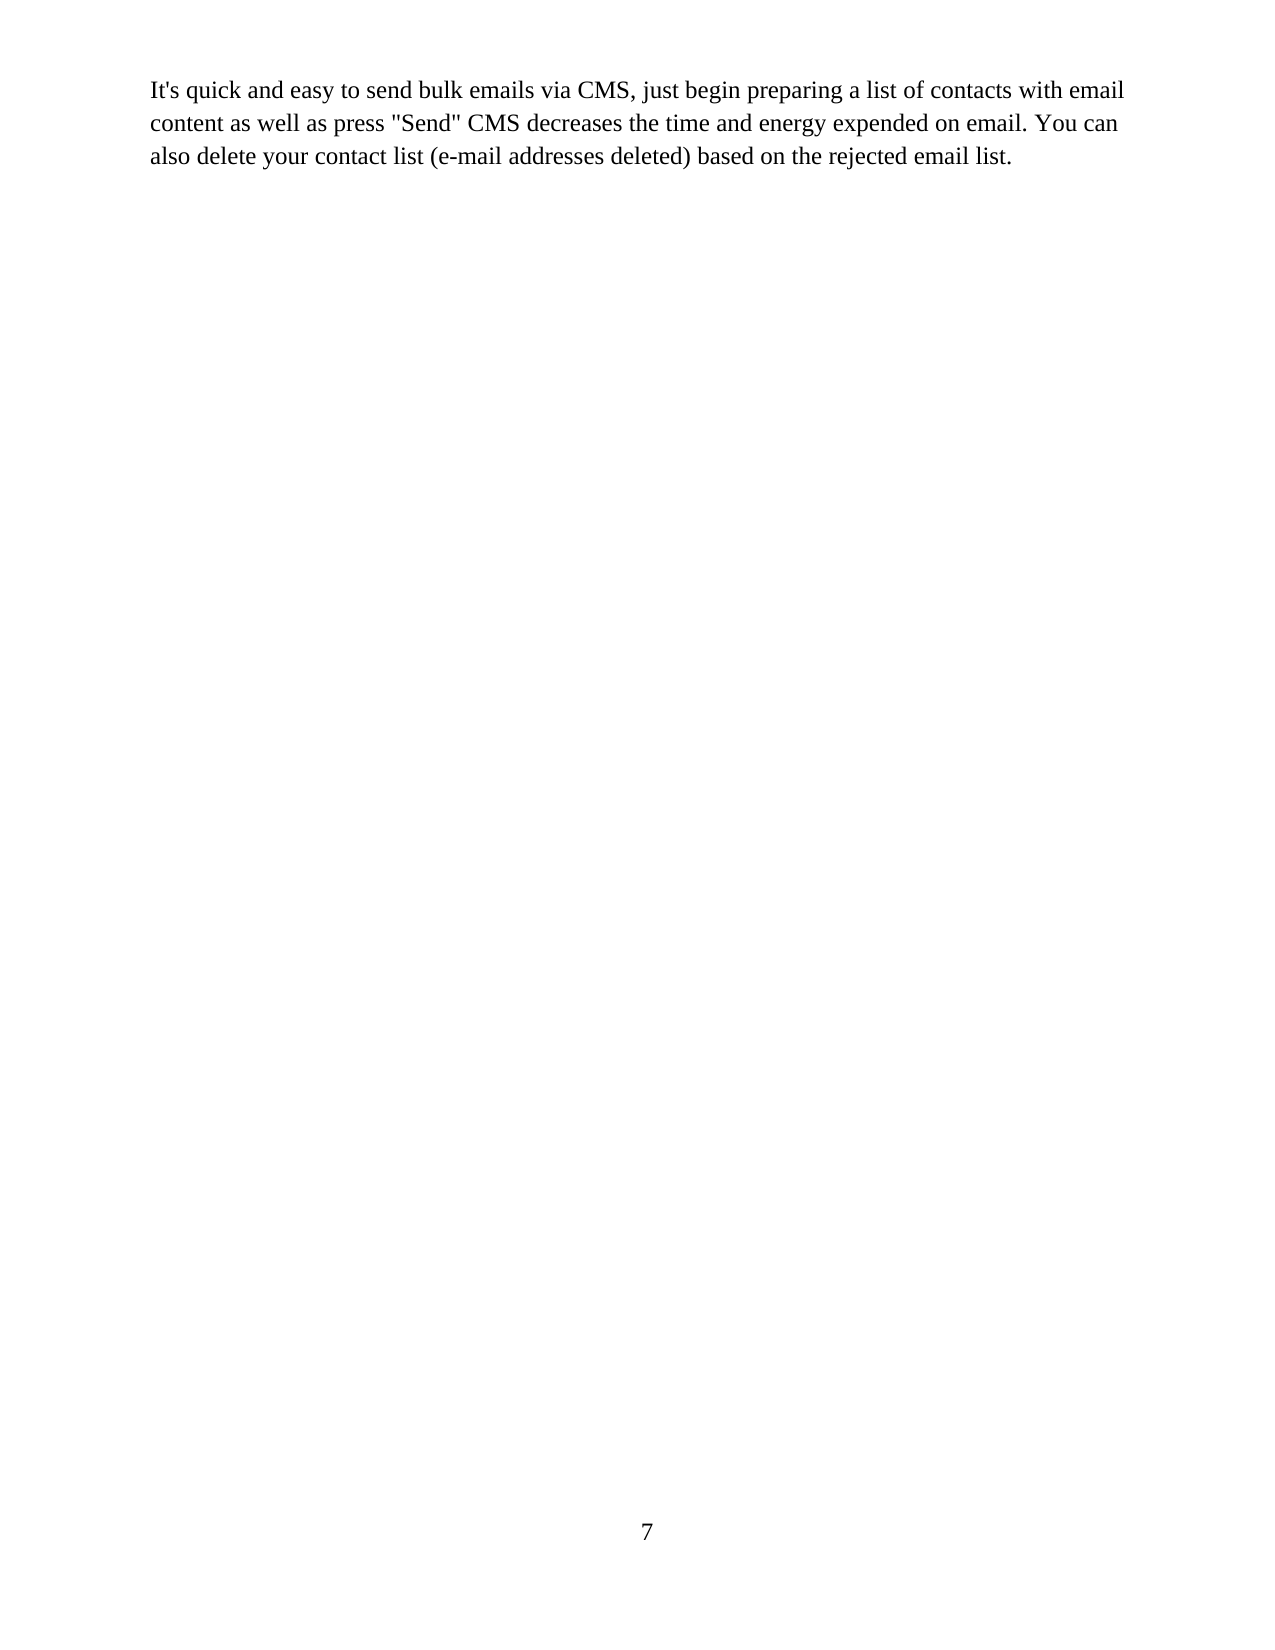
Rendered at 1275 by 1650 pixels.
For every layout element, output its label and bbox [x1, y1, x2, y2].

text [150, 75, 1144, 170]
